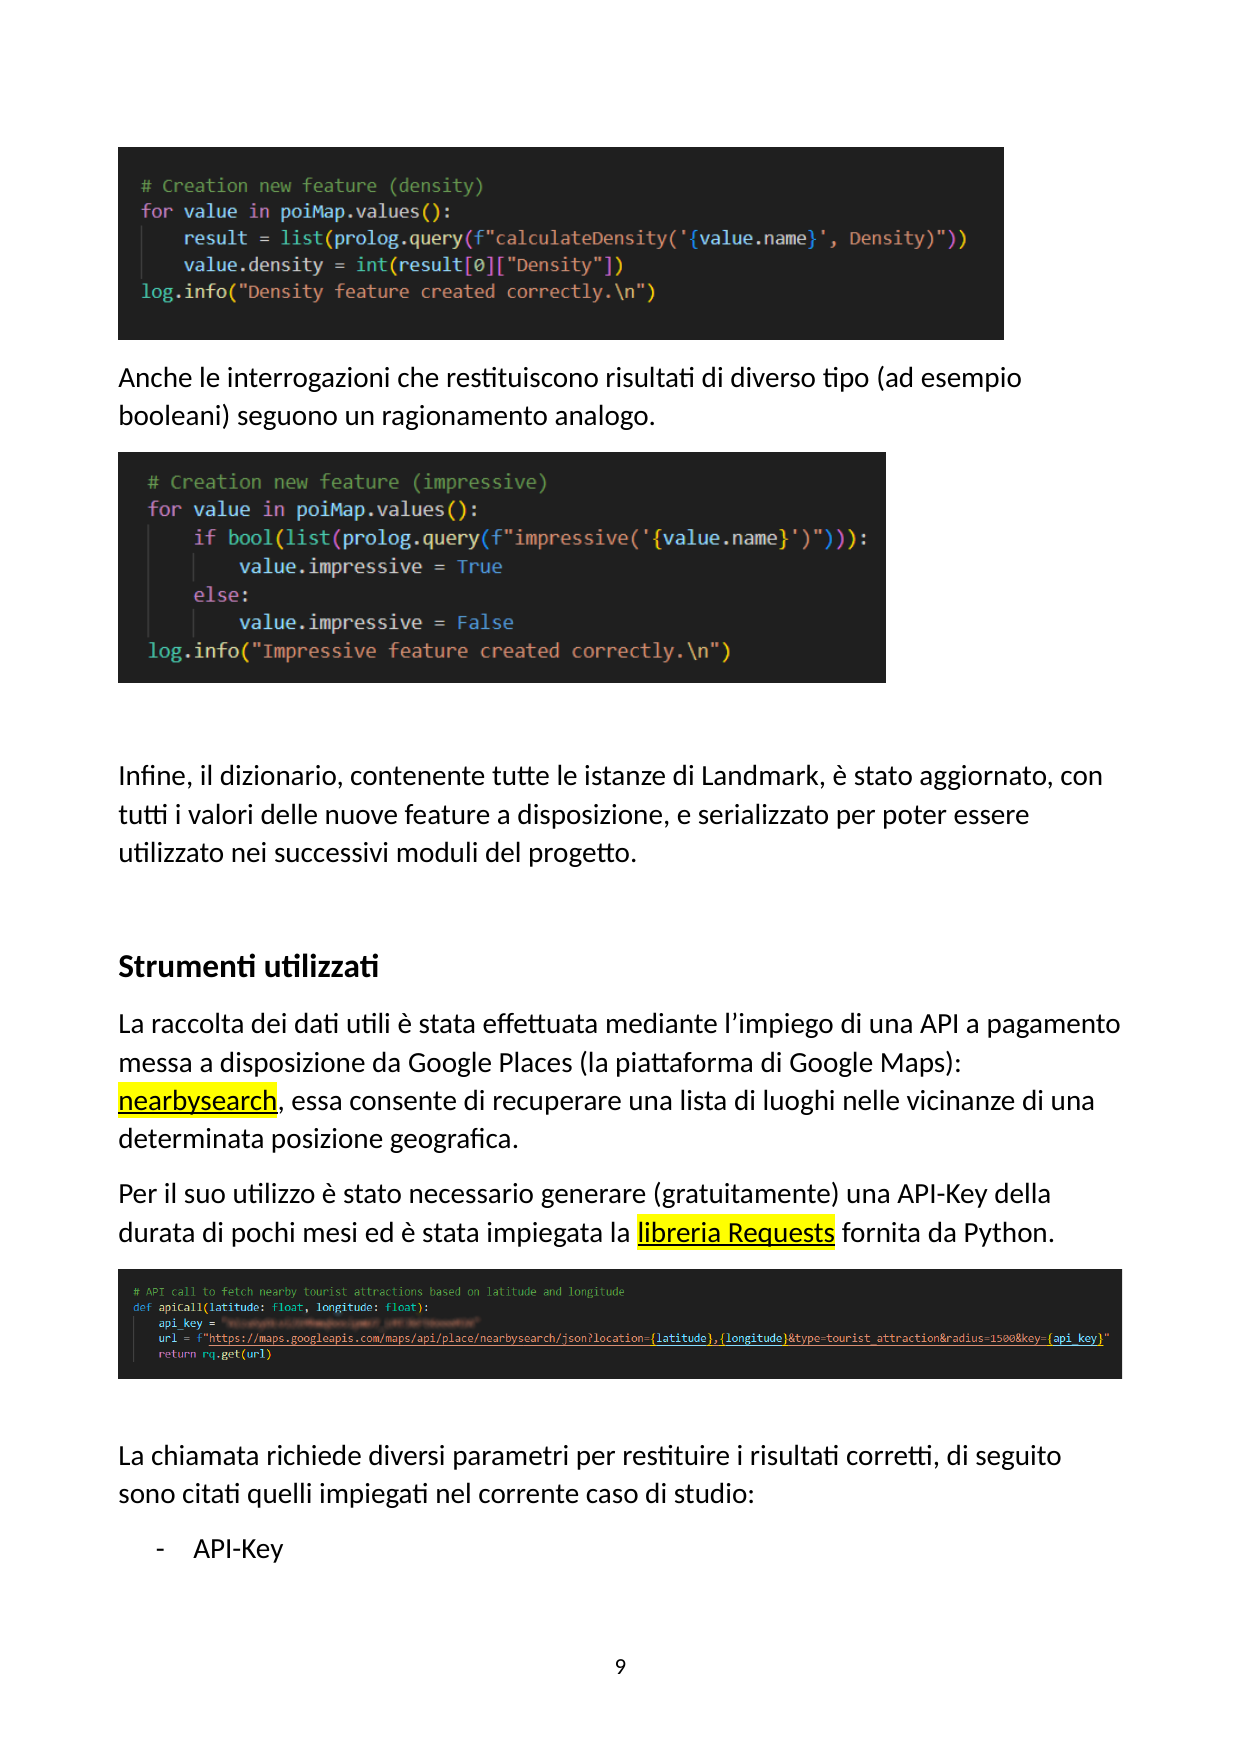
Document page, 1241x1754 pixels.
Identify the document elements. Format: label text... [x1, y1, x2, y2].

text Infine, il dizionario, contenente tutte le istanze di Landmark, è stato aggiornato, con tutti i valori delle nuove feature a disposizione, e serializzato per poter essere utilizzato nei successivi moduli del progetto. [118, 757, 1122, 870]
picture [118, 1269, 1123, 1379]
text Anche le interrogazioni che restituiscono risultati di diverso tipo (ad esempio booleani) seguono un ragionamento analogo. [118, 359, 1122, 433]
text Per il suo utilizzo è stato necessario generare (gratuitamente) una API-Key della durata di pochi mesi ed è stata impiegata la libreria Requests fornita da Python. [118, 1176, 1122, 1250]
list API-Key [156, 1530, 1122, 1566]
text Strumenti utilizzati [118, 944, 1122, 985]
picture [118, 147, 1004, 340]
picture [118, 452, 886, 683]
text La raccolta dei dati utili è stata effettuata mediante l’impiego di una API a pagamento messa a disposizione da Google Places (la piattaforma di Google Maps): nearbysearch, essa consente di recuperare una lista di luoghi nelle vicinanze di una determinata posizione geografica. [118, 1005, 1122, 1156]
text La chiamata richiede diversi parametri per restituire i risultati corretti, di seguito sono citati quelli impiegati nel corrente caso di studio: [118, 1437, 1122, 1511]
